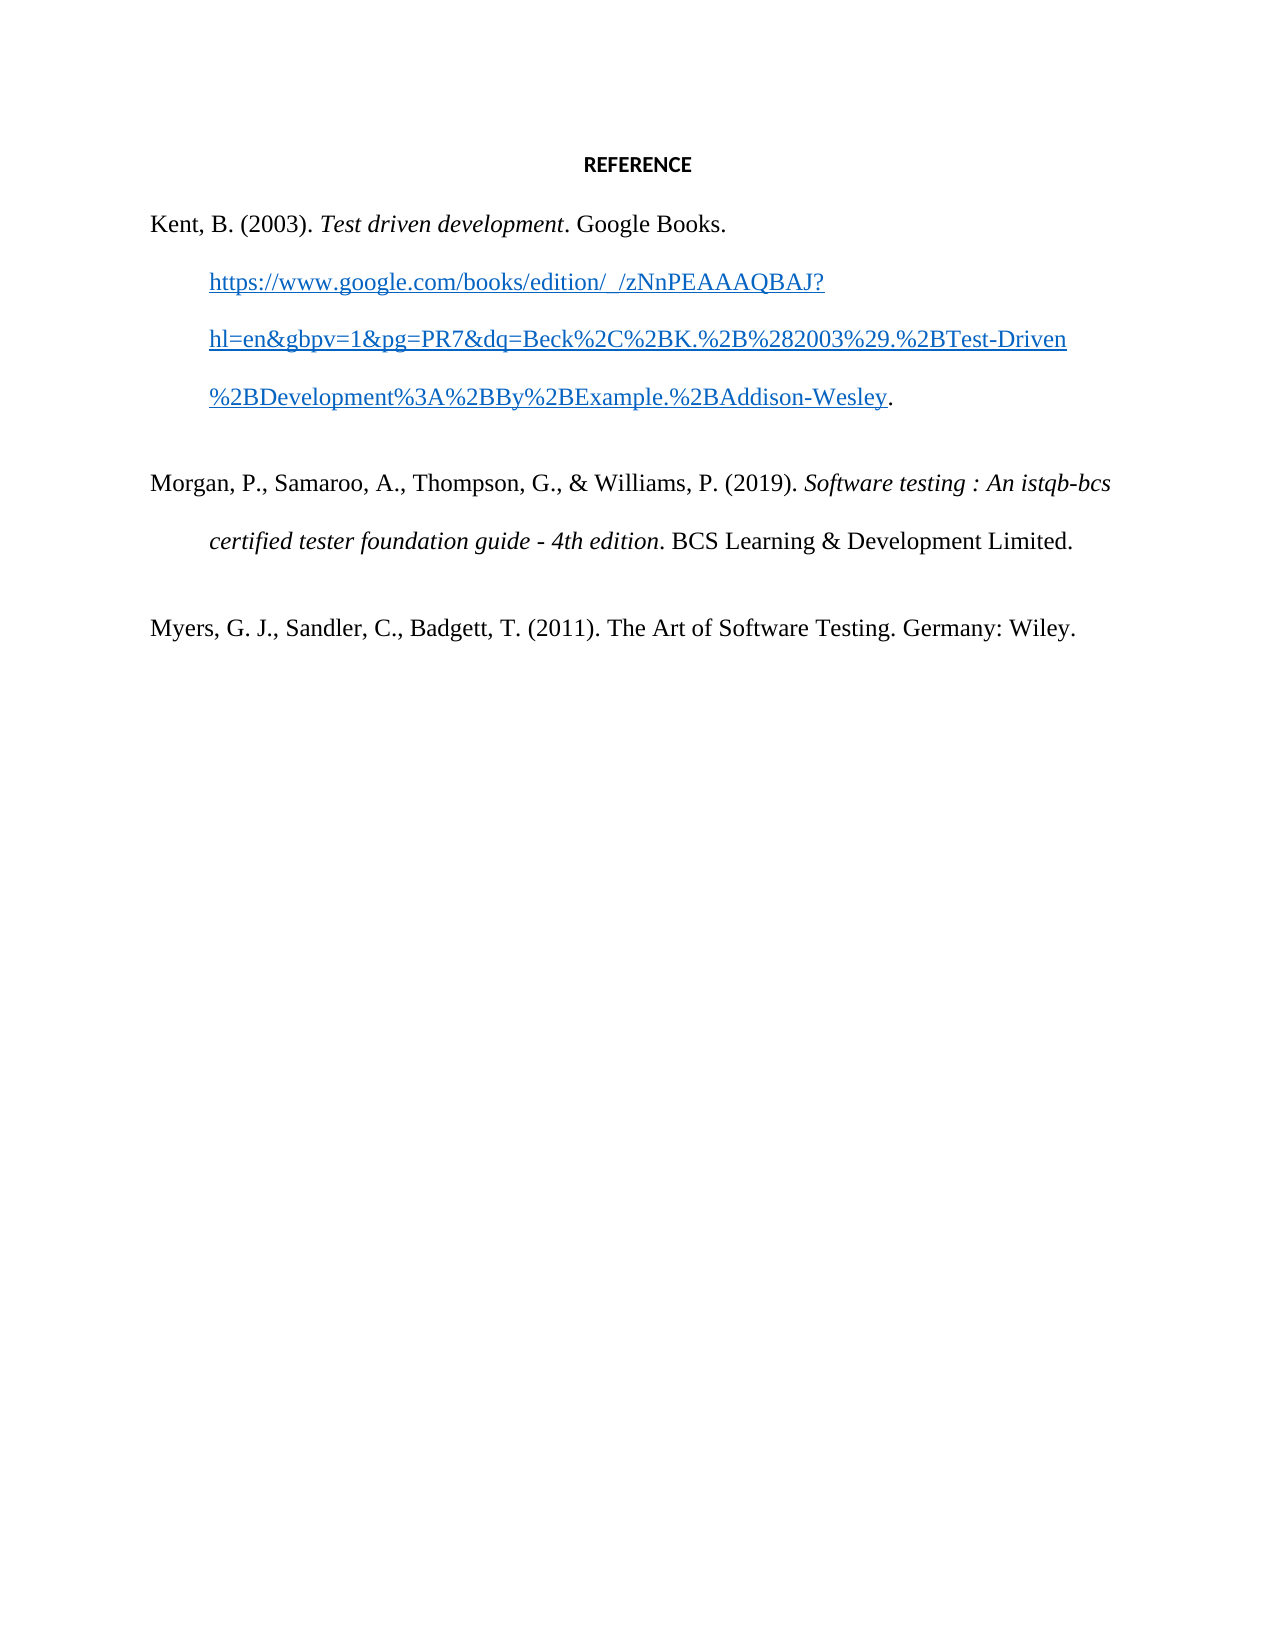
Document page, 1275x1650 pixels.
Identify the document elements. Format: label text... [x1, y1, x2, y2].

text REFERENCE [150, 150, 1125, 178]
text Myers, G. J., Sandler, C., Badgett, T. (2011). The Art of Software Testing. Germany: Wiley. [150, 613, 1125, 641]
text Kent, B. (2003). Test driven development. Google Books. https://www.google.com/books/edition/_/zNnPEAAAQBAJ?hl=en&gbpv=1&pg=PR7&dq=Beck%2C%2BK.%2B%282003%29.%2BTest-Driven%2BDevelopment%3A%2BBy%2BExample.%2BAddison-Wesley. [150, 209, 1125, 411]
text Morgan, P., Samaroo, A., Thompson, G., & Williams, P. (2019). Software testing : An istqb-bcs certified tester foundation guide - 4th edition. BCS Learning & Development Limited. [150, 468, 1125, 555]
